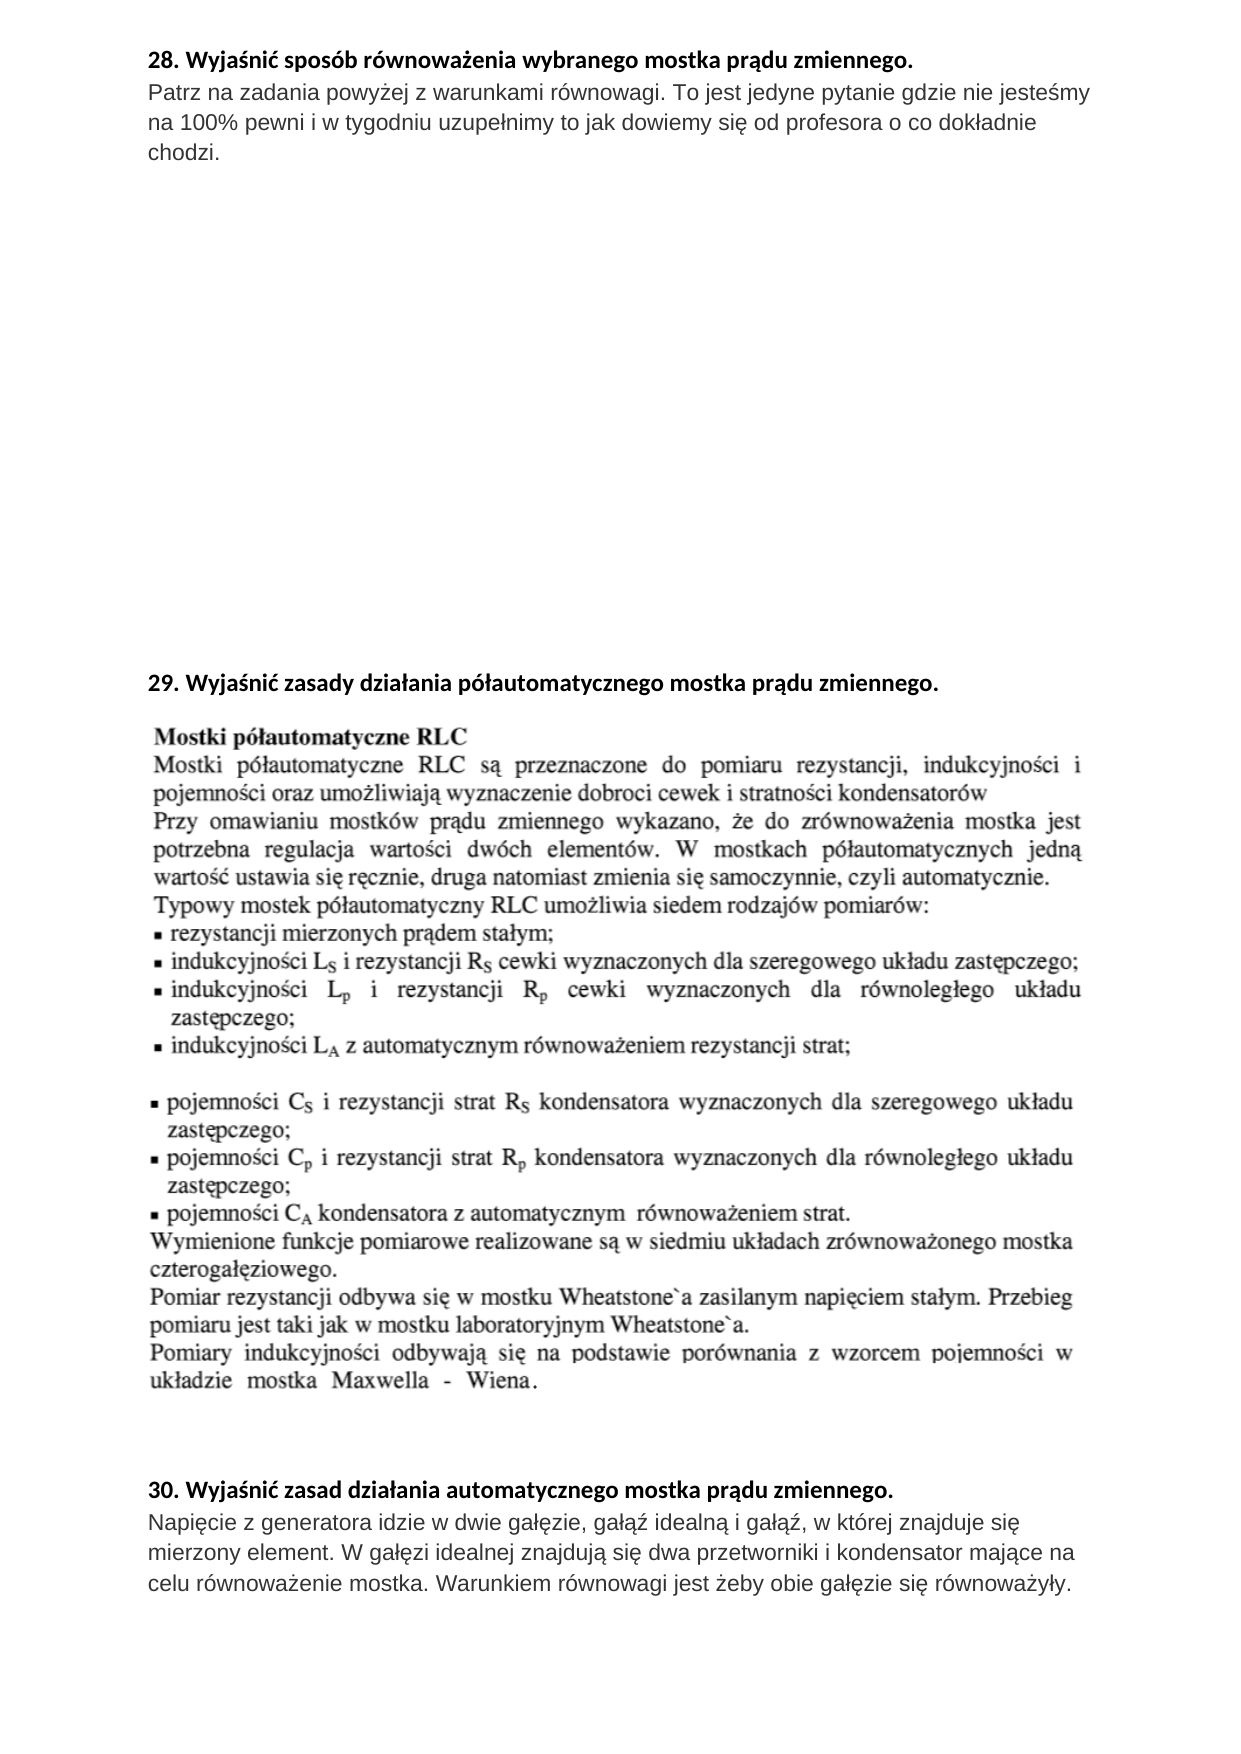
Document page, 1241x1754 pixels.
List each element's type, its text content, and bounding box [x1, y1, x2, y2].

picture [147, 723, 1092, 1064]
text 28. Wyjaśnić sposób równoważenia wybranego mostka prądu zmiennego. Patrz na zadania powyżej z warunkami równowagi. To jest jedyne pytanie gdzie nie jesteśmy na 100% pewni i w tygodniu uzupełnimy to jak dowiemy się od profesora o co dokładnie chodzi. [148, 44, 1093, 166]
text 29. Wyjaśnić zasady działania półautomatycznego mostka prądu zmiennego. [148, 667, 1093, 698]
picture [147, 1088, 1092, 1397]
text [148, 1475, 1093, 1596]
